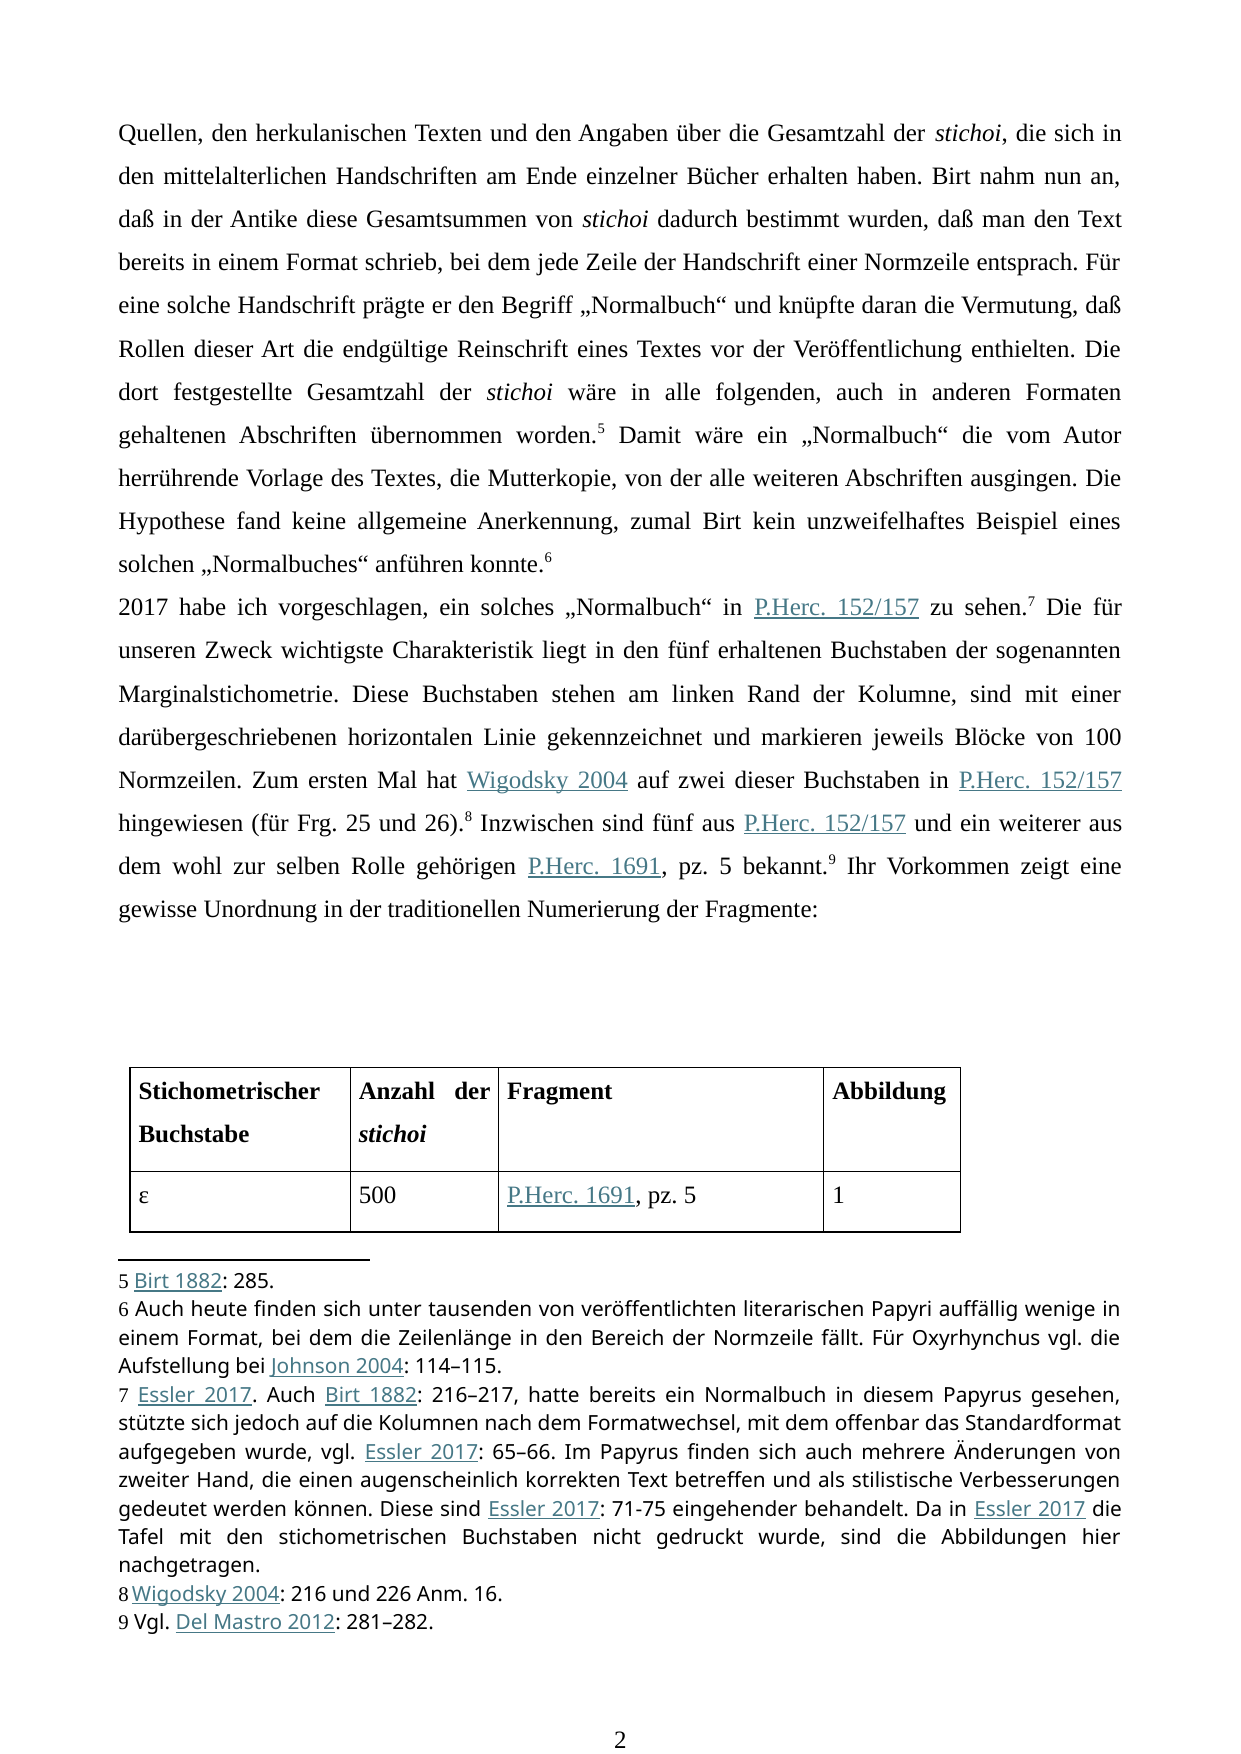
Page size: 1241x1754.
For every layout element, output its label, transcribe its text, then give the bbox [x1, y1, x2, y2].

table_cell ε [131, 1172, 350, 1231]
table_cell 1 [824, 1172, 960, 1231]
table_cell 500 [351, 1172, 498, 1231]
table_header Anzahl der stichoi [351, 1068, 498, 1171]
table_header Stichometrischer Buchstabe [131, 1068, 350, 1171]
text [118, 118, 1122, 578]
table_header Fragment [499, 1068, 823, 1171]
table_cell P.Herc. 1691, pz. 5 [499, 1172, 823, 1231]
table_header Abbildung [824, 1068, 960, 1171]
text 2017 habe ich vorgeschlagen, ein solches „Normalbuch“ in P.Herc. 152/157 zu sehen. Die für unseren Zweck wichtigste Charakteristik liegt in den fünf erhaltenen Buchstaben der sogenannten Marginalstichometrie. Diese Buchstaben stehen am linken Rand der Kolumne, sind mit einer darübergeschriebenen horizontalen Linie gekennzeichnet und markieren jeweils Blöcke von 100 Normzeilen. Zum ersten Mal hat Wigodsky 2004 auf zwei dieser Buchstaben in P.Herc. 152/157 hingewiesen (für Frg. 25 und 26). Inzwischen sind fünf aus P.Herc. 152/157 und ein weiterer aus dem wohl zur selben Rolle gehörigen P.Herc. 1691, pz. 5 bekannt. Ihr Vorkommen zeigt eine gewisse Unordnung in der traditionellen Numerierung der Fragmente: [118, 592, 1122, 923]
